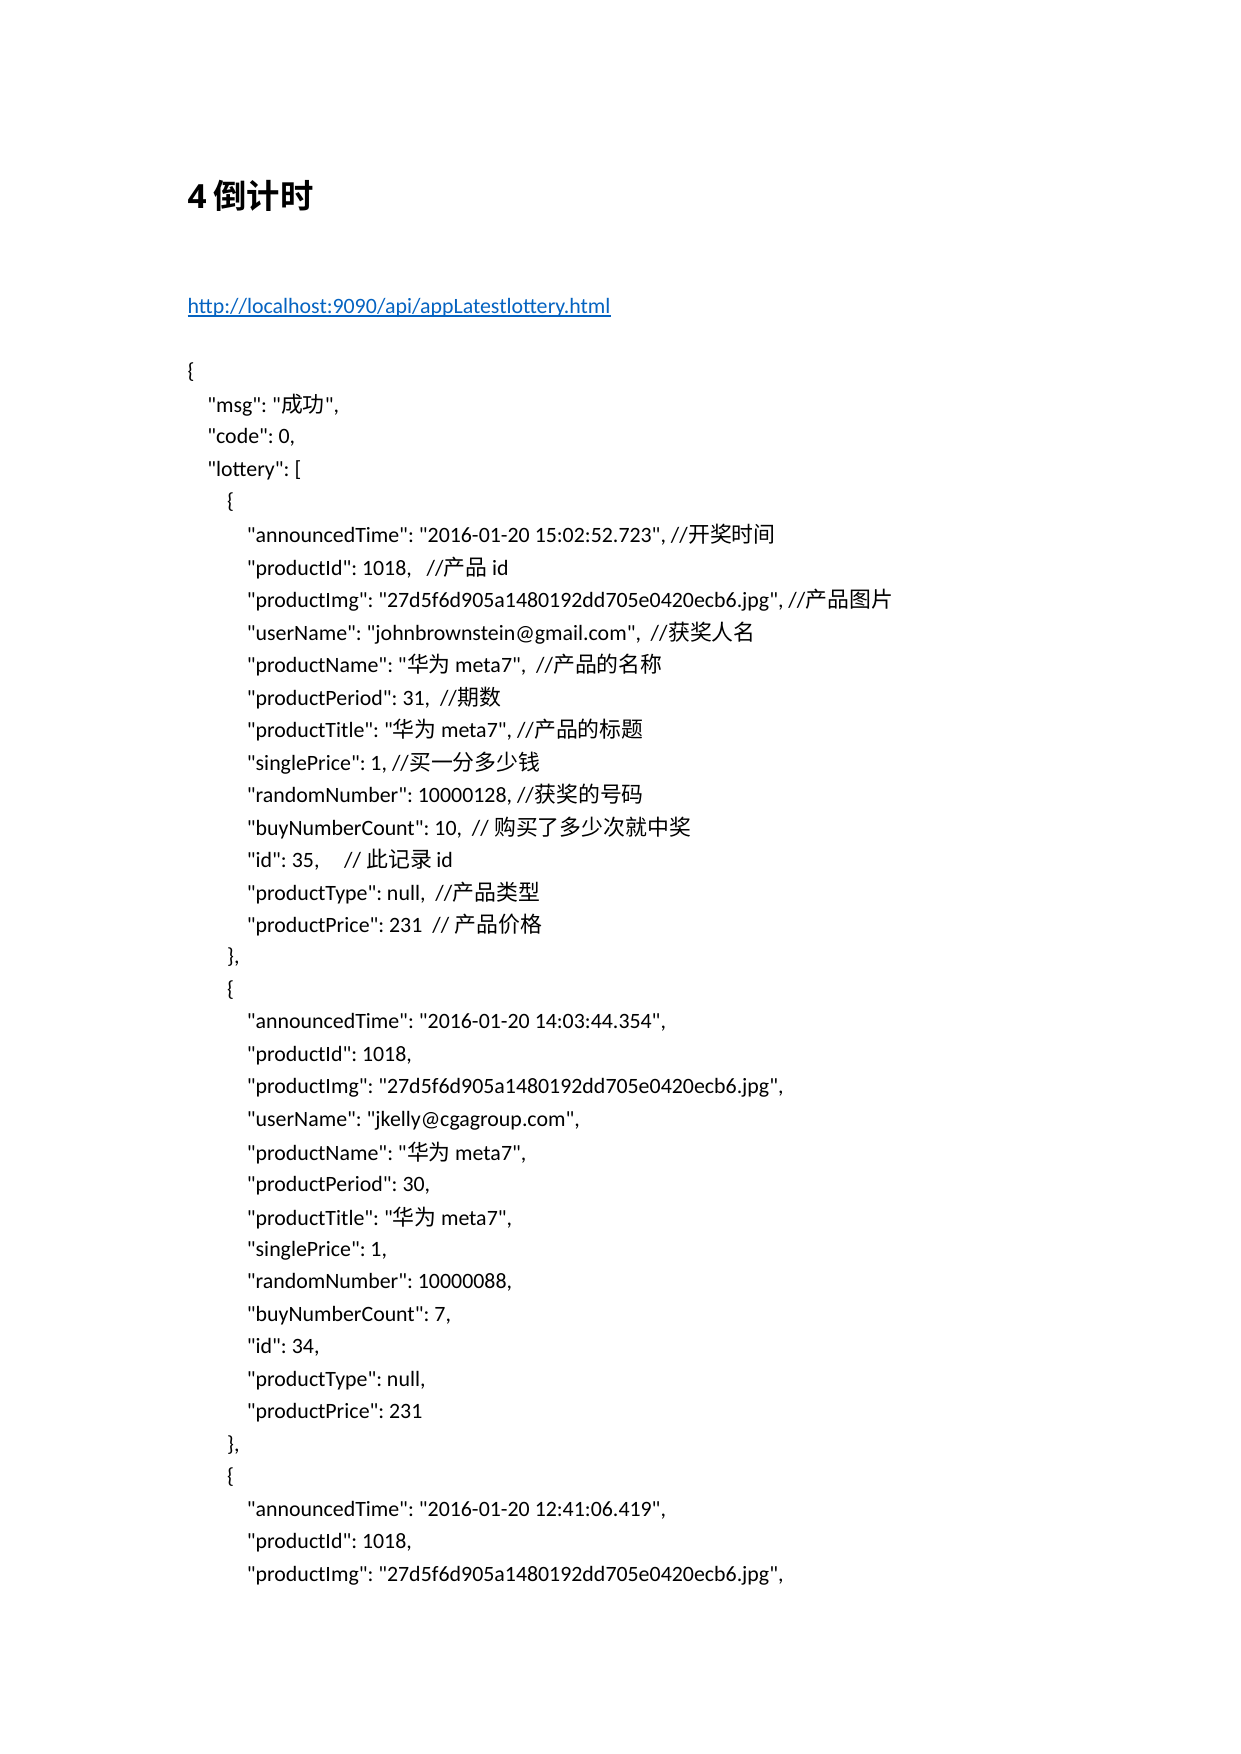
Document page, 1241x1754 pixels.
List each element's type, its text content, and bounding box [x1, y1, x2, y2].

text "productName": "华为meta7", [187, 1134, 1053, 1167]
text { [187, 484, 1053, 517]
text "randomNumber": 10000088, [187, 1264, 1053, 1297]
text "randomNumber": 10000128, //获奖的号码 [187, 777, 1053, 809]
text }, [187, 939, 1053, 972]
text "buyNumberCount": 7, [187, 1297, 1053, 1329]
text "productImg": "27d5f6d905a1480192dd705e0420ecb6.jpg", [187, 1069, 1053, 1102]
text "lottery": [ [187, 452, 1053, 484]
text "announcedTime": "2016-01-20 14:03:44.354", [187, 1004, 1053, 1037]
text "productId": 1018, [187, 1037, 1053, 1069]
text { [187, 354, 1053, 387]
text { [187, 1459, 1053, 1492]
text "userName": "jkelly@cgagroup.com", [187, 1102, 1053, 1134]
text "msg": "成功", [187, 387, 1053, 419]
text "singlePrice": 1, [187, 1232, 1053, 1264]
text "productPeriod": 31, //期数 [187, 679, 1053, 712]
text "buyNumberCount": 10, // 购买了多少次就中奖 [187, 809, 1053, 842]
text "productType": null, [187, 1362, 1053, 1394]
subtitle 4倒计时 [187, 162, 1053, 227]
text "singlePrice": 1, //买一分多少钱 [187, 744, 1053, 777]
text "productId": 1018, //产品id [187, 549, 1053, 582]
text "productPrice": 231 // 产品价格 [187, 907, 1053, 939]
text "id": 34, [187, 1329, 1053, 1362]
text http://localhost:9090/api/appLatestlottery.html [187, 289, 1053, 322]
text }, [187, 1427, 1053, 1459]
text "productTitle": "华为meta7", [187, 1199, 1053, 1232]
text "announcedTime": "2016-01-20 15:02:52.723", //开奖时间 [187, 517, 1053, 549]
text "userName": "johnbrownstein@gmail.com", //获奖人名 [187, 614, 1053, 647]
text "productId": 1018, [187, 1524, 1053, 1557]
text "productPeriod": 30, [187, 1167, 1053, 1199]
text { [187, 972, 1053, 1004]
text "productType": null, //产品类型 [187, 874, 1053, 907]
text "productImg": "27d5f6d905a1480192dd705e0420ecb6.jpg", [187, 1557, 1053, 1589]
text "productName": "华为meta7", //产品的名称 [187, 647, 1053, 679]
text "id": 35, // 此记录id [187, 842, 1053, 874]
text "productPrice": 231 [187, 1394, 1053, 1427]
text "code": 0, [187, 419, 1053, 452]
text "announcedTime": "2016-01-20 12:41:06.419", [187, 1492, 1053, 1524]
text "productTitle": "华为meta7", //产品的标题 [187, 712, 1053, 744]
text "productImg": "27d5f6d905a1480192dd705e0420ecb6.jpg", //产品图片 [187, 582, 1053, 614]
